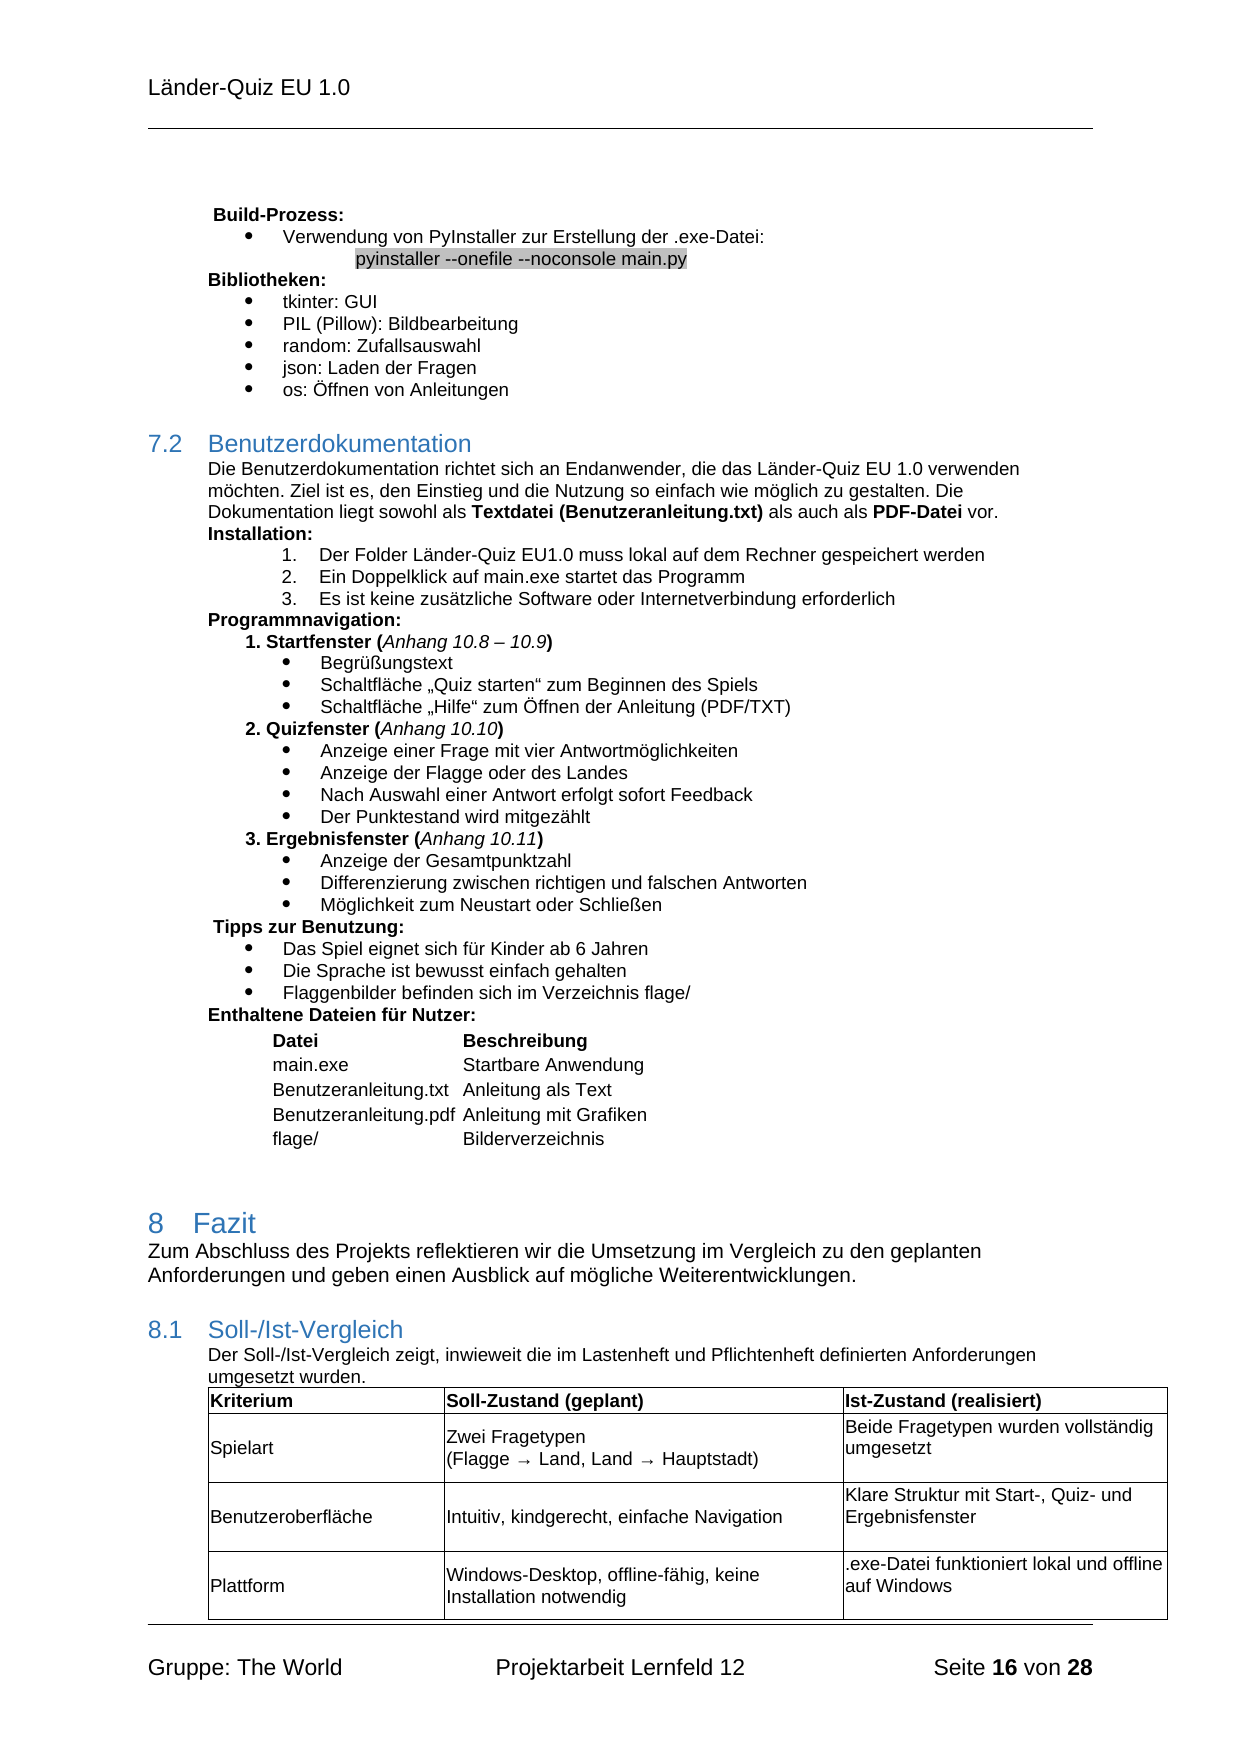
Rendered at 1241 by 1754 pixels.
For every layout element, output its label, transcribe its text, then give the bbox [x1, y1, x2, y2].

list Es ist keine zusätzliche Software oder Internetverbindung erforderlich [281, 587, 1093, 609]
table_cell flage/ [271, 1127, 461, 1151]
text 2. Quizfenster (Anhang 10.10) [245, 718, 1093, 740]
list Der Folder Länder-Quiz EU1.0 muss lokal auf dem Rechner gespeichert werden [281, 544, 1093, 566]
list Verwendung von PyInstaller zur Erstellung der .exe-Datei: [245, 225, 1093, 247]
list Anzeige einer Frage mit vier Antwortmöglichkeiten [283, 740, 1093, 762]
table_header Beschreibung [461, 1028, 653, 1052]
list Möglichkeit zum Neustart oder Schließen [283, 894, 1093, 916]
list Anzeige der Gesamtpunktzahl [283, 850, 1093, 872]
text 1. Startfenster (Anhang 10.8 – 10.9) [245, 630, 1093, 652]
text Enthaltene Dateien für Nutzer: [208, 1004, 1093, 1025]
list json: Laden der Fragen [245, 357, 1093, 379]
table_cell Benutzeranleitung.pdf [271, 1102, 461, 1127]
table_cell Anleitung mit Grafiken [461, 1102, 653, 1127]
list Flaggenbilder befinden sich im Verzeichnis flage/ [245, 982, 1093, 1004]
table_cell Startbare Anwendung [461, 1053, 653, 1077]
list PIL (Pillow): Bildbearbeitung [245, 313, 1093, 335]
list Das Spiel eignet sich für Kinder ab 6 Jahren [245, 937, 1093, 959]
list Nach Auswahl einer Antwort erfolgt sofort Feedback [283, 784, 1093, 806]
text Zum Abschluss des Projekts reflektieren wir die Umsetzung im Vergleich zu den geplanten Anforderungen und geben einen Ausblick auf mögliche Weiterentwicklungen. [148, 1239, 1093, 1287]
subtitle Benutzerdokumentation [148, 429, 1093, 458]
text Installation: [208, 523, 1093, 544]
table_cell Zwei Fragetypen (Flagge → Land, Land → Hauptstadt) [445, 1414, 843, 1482]
list Die Sprache ist bewusst einfach gehalten [245, 959, 1093, 982]
text 3. Ergebnisfenster (Anhang 10.11) [245, 828, 1093, 850]
table_header Datei [271, 1028, 461, 1052]
table_cell main.exe [271, 1053, 461, 1077]
subtitle Soll-/Ist-Vergleich [148, 1315, 1093, 1344]
table_header Kriterium [209, 1388, 444, 1413]
table_cell Intuitiv, kindgerecht, einfache Navigation [445, 1483, 843, 1551]
text Programmnavigation: [208, 609, 1093, 630]
table_cell Bilderverzeichnis [461, 1127, 653, 1151]
table_header Soll-Zustand (geplant) [445, 1388, 843, 1413]
list Differenzierung zwischen richtigen und falschen Antworten [283, 872, 1093, 894]
text Der Soll-/Ist-Vergleich zeigt, inwieweit die im Lastenheft und Pflichtenheft definierten Anforderungen umgesetzt wurden. [208, 1344, 1093, 1387]
table_cell .exe-Datei funktioniert lokal und offline auf Windows [844, 1552, 1167, 1619]
table_cell Windows-Desktop, offline-fähig, keine Installation notwendig [445, 1552, 843, 1619]
list Anzeige der Flagge oder des Landes [283, 762, 1093, 784]
table_cell Beide Fragetypen wurden vollständig umgesetzt [844, 1414, 1167, 1482]
list Ein Doppelklick auf main.exe startet das Programm [281, 566, 1093, 587]
list Schaltfläche „Quiz starten“ zum Beginnen des Spiels [283, 674, 1093, 696]
table_cell Plattform [209, 1552, 444, 1619]
table_header Ist-Zustand (realisiert) [844, 1388, 1167, 1413]
text Bibliotheken: [208, 269, 1093, 291]
text Die Benutzerdokumentation richtet sich an Endanwender, die das Länder-Quiz EU 1.0 verwenden möchten. Ziel ist es, den Einstieg und die Nutzung so einfach wie möglich zu gestalten. Die Dokumentation liegt sowohl als Textdatei (Benutzeranleitung.txt) als auch als PDF-Datei vor. [208, 458, 1093, 523]
list os: Öffnen von Anleitungen [245, 379, 1093, 401]
list random: Zufallsauswahl [245, 335, 1093, 357]
table_cell Spielart [209, 1414, 444, 1482]
table_cell Benutzeranleitung.txt [271, 1077, 461, 1102]
table_cell Klare Struktur mit Start-, Quiz- und Ergebnisfenster [844, 1483, 1167, 1551]
text Build-Prozess: [208, 204, 1093, 225]
list Begrüßungstext [283, 652, 1093, 674]
list Der Punktestand wird mitgezählt [283, 806, 1093, 828]
list tkinter: GUI [245, 291, 1093, 313]
text pyinstaller --onefile --noconsole main.py [281, 247, 1093, 269]
list Schaltfläche „Hilfe“ zum Öffnen der Anleitung (PDF/TXT) [283, 696, 1093, 718]
subtitle Fazit [148, 1206, 1093, 1239]
text Tipps zur Benutzung: [208, 916, 1093, 937]
table_cell Benutzeroberfläche [209, 1483, 444, 1551]
table_cell Anleitung als Text [461, 1077, 653, 1102]
